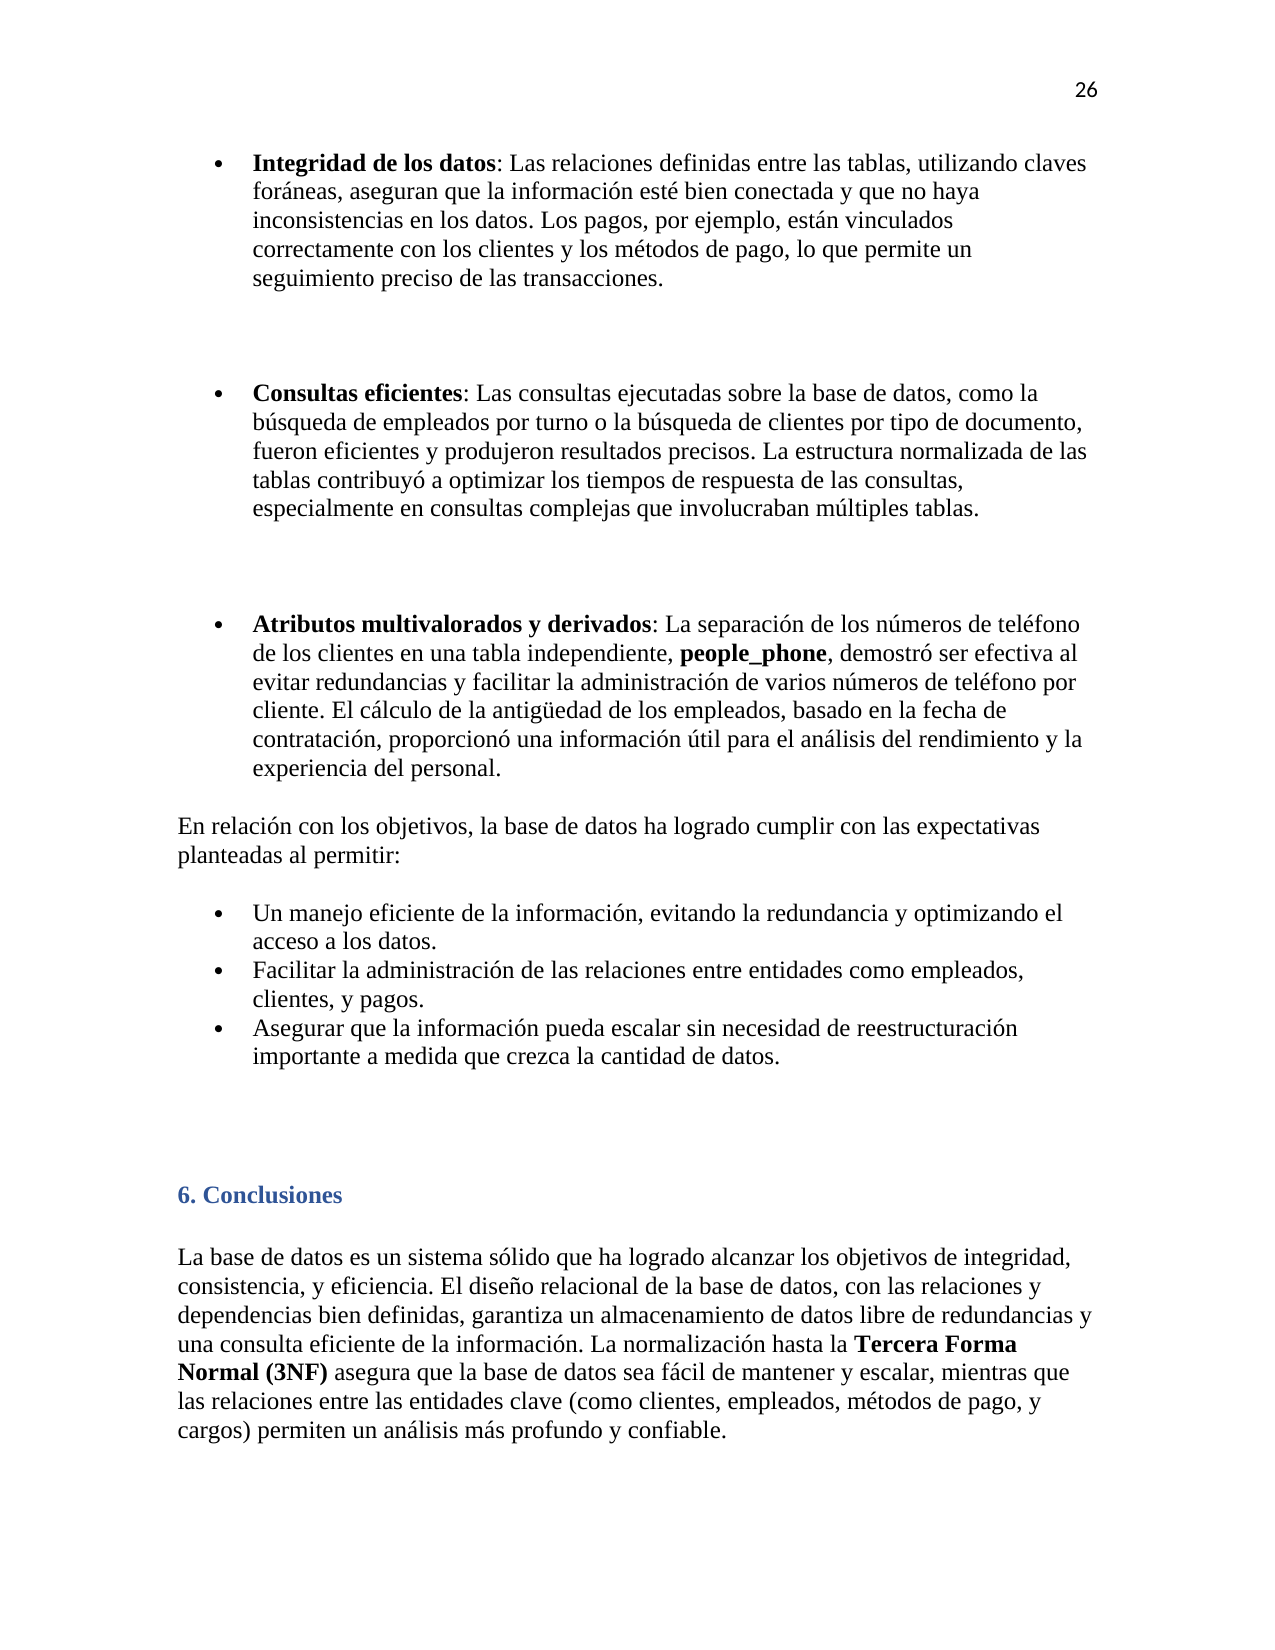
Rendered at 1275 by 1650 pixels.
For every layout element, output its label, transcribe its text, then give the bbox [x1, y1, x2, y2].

list Un manejo eficiente de la información, evitando la redundancia y optimizando el acceso a los datos. [215, 898, 1098, 955]
text La base de datos es un sistema sólido que ha logrado alcanzar los objetivos de integridad, consistencia, y eficiencia. El diseño relacional de la base de datos, con las relaciones y dependencias bien definidas, garantiza un almacenamiento de datos libre de redundancias y una consulta eficiente de la información. La normalización hasta la Tercera Forma Normal (3NF) asegura que la base de datos sea fácil de mantener y escalar, mientras que las relaciones entre las entidades clave (como clientes, empleados, métodos de pago, y cargos) permiten un análisis más profundo y confiable. [177, 1242, 1098, 1444]
subtitle 6. Conclusiones [177, 1180, 1098, 1209]
text En relación con los objetivos, la base de datos ha logrado cumplir con las expectativas planteadas al permitir: [177, 811, 1098, 868]
list Atributos multivalorados y derivados: La separación de los números de teléfono de los clientes en una tabla independiente, people_phone, demostró ser efectiva al evitar redundancias y facilitar la administración de varios números de teléfono por cliente. El cálculo de la antigüedad de los empleados, basado en la fecha de contratación, proporcionó una información útil para el análisis del rendimiento y la experiencia del personal. [215, 609, 1098, 782]
list Integridad de los datos: Las relaciones definidas entre las tablas, utilizando claves foráneas, aseguran que la información esté bien conectada y que no haya inconsistencias en los datos. Los pagos, por ejemplo, están vinculados correctamente con los clientes y los métodos de pago, lo que permite un seguimiento preciso de las transacciones. [215, 148, 1098, 291]
list Facilitar la administración de las relaciones entre entidades como empleados, clientes, y pagos. [215, 955, 1098, 1013]
list Consultas eficientes: Las consultas ejecutadas sobre la base de datos, como la búsqueda de empleados por turno o la búsqueda de clientes por tipo de documento, fueron eficientes y produjeron resultados precisos. La estructura normalizada de las tablas contribuyó a optimizar los tiempos de respuesta de las consultas, especialmente en consultas complejas que involucraban múltiples tablas. [215, 378, 1098, 522]
list Asegurar que la información pueda escalar sin necesidad de reestructuración importante a medida que crezca la cantidad de datos. [215, 1013, 1098, 1070]
